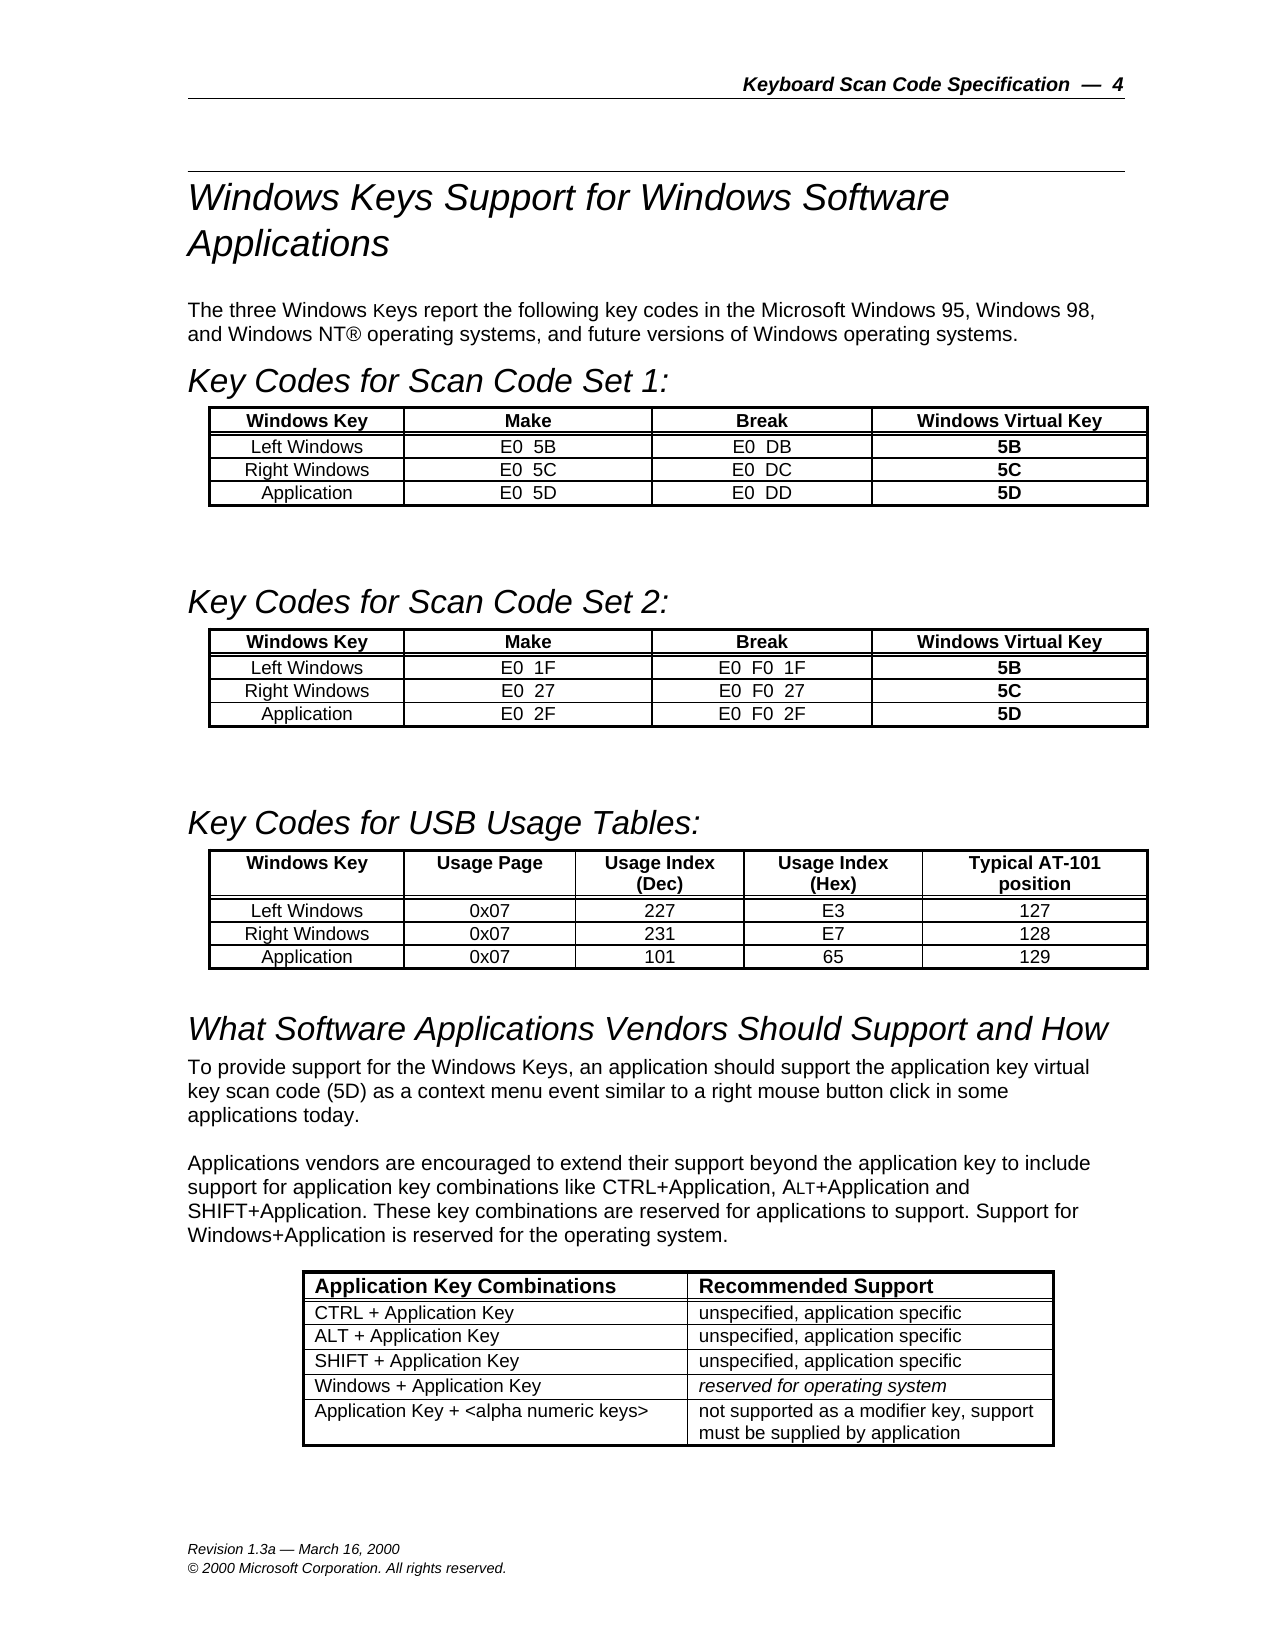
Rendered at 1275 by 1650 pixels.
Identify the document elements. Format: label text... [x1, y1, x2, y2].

table_cell 5D [873, 703, 1146, 724]
table_cell E0 DB [653, 436, 871, 457]
table_cell reserved for operating system [688, 1375, 1052, 1399]
table_cell Right Windows [211, 923, 403, 944]
table_cell Left Windows [211, 657, 403, 678]
table_cell SHIFT + Application Key [305, 1350, 687, 1374]
table_cell E0 5C [405, 459, 651, 480]
table_cell ALT + Application Key [305, 1325, 687, 1349]
subtitle Key Codes for Scan Code Set 1: [187, 360, 1125, 400]
table_cell 65 [745, 946, 922, 967]
table_header Windows Virtual Key [873, 631, 1146, 652]
table_cell E0 2F [405, 703, 651, 724]
table_cell 5C [873, 459, 1146, 480]
table_cell E7 [745, 923, 922, 944]
table_cell 129 [923, 946, 1146, 967]
text To provide support for the Windows Keys, an application should support the application key virtual key scan code (5D) as a context menu event similar to a right mouse button click in some applications today. [187, 1055, 1125, 1127]
table_cell E0 DD [653, 482, 871, 503]
table_header Typical AT-101 position [923, 852, 1146, 895]
text The three Windows Keys report the following key codes in the Microsoft Windows 95, Windows 98, and Windows NT® operating systems, and future versions of Windows operating systems. [187, 298, 1125, 346]
table_cell Left Windows [211, 436, 403, 457]
table_cell E0 F0 2F [653, 703, 871, 724]
table_cell E0 5B [405, 436, 651, 457]
table_header Usage Page [405, 852, 575, 895]
table_cell 0x07 [405, 900, 575, 921]
table_cell Windows + Application Key [305, 1375, 687, 1399]
text Applications vendors are encouraged to extend their support beyond the application key to include support for application key combinations like CTRL+Application, Alt+Application and SHIFT+Application. These key combinations are reserved for applications to support. Support for Windows+Application is reserved for the operating system. [187, 1151, 1125, 1246]
table_cell E0 F0 27 [653, 680, 871, 701]
table_header Break [653, 409, 871, 431]
table_header Make [405, 409, 651, 431]
table_cell E0 5D [405, 482, 651, 503]
table_header Usage Index (Dec) [576, 852, 743, 895]
subtitle Key Codes for Scan Code Set 2: [187, 582, 1125, 621]
table_header Windows Key [211, 409, 403, 431]
table_header Windows Key [211, 852, 403, 895]
table_cell not supported as a modifier key, support must be supplied by application [688, 1400, 1052, 1443]
table_cell E3 [745, 900, 922, 921]
table_cell CTRL + Application Key [305, 1302, 687, 1324]
table_cell 227 [576, 900, 743, 921]
subtitle Key Codes for USB Usage Tables: [187, 803, 1125, 842]
subtitle Windows Keys Support for Windows Software Applications [187, 172, 1125, 266]
table_cell E0 27 [405, 680, 651, 701]
table_header Recommended Support [688, 1274, 1052, 1297]
table_header Application Key Combinations [305, 1274, 687, 1297]
table_cell 5B [873, 657, 1146, 678]
table_header Break [653, 631, 871, 652]
table_cell E0 DC [653, 459, 871, 480]
table_cell Left Windows [211, 900, 403, 921]
table_header Windows Virtual Key [873, 409, 1146, 431]
subtitle What Software Applications Vendors Should Support and How [187, 1009, 1125, 1048]
table_cell E0 1F [405, 657, 651, 678]
table_cell Application [211, 703, 403, 724]
table_cell 0x07 [405, 923, 575, 944]
table_cell 5B [873, 436, 1146, 457]
table_cell 5C [873, 680, 1146, 701]
table_header Windows Key [211, 631, 403, 652]
table_cell 101 [576, 946, 743, 967]
table_cell Application Key + <alpha numeric keys> [305, 1400, 687, 1443]
table_cell Right Windows [211, 459, 403, 480]
table_cell E0 F0 1F [653, 657, 871, 678]
table_cell 127 [923, 900, 1146, 921]
table_cell Application [211, 946, 403, 967]
table_cell unspecified, application specific [688, 1302, 1052, 1324]
table_cell 231 [576, 923, 743, 944]
table_cell Right Windows [211, 680, 403, 701]
table_cell unspecified, application specific [688, 1325, 1052, 1349]
table_cell 5D [873, 482, 1146, 503]
table_header Make [405, 631, 651, 652]
table_cell Application [211, 482, 403, 503]
table_cell unspecified, application specific [688, 1350, 1052, 1374]
table_cell 0x07 [405, 946, 575, 967]
table_cell 128 [923, 923, 1146, 944]
table_header Usage Index (Hex) [745, 852, 922, 895]
